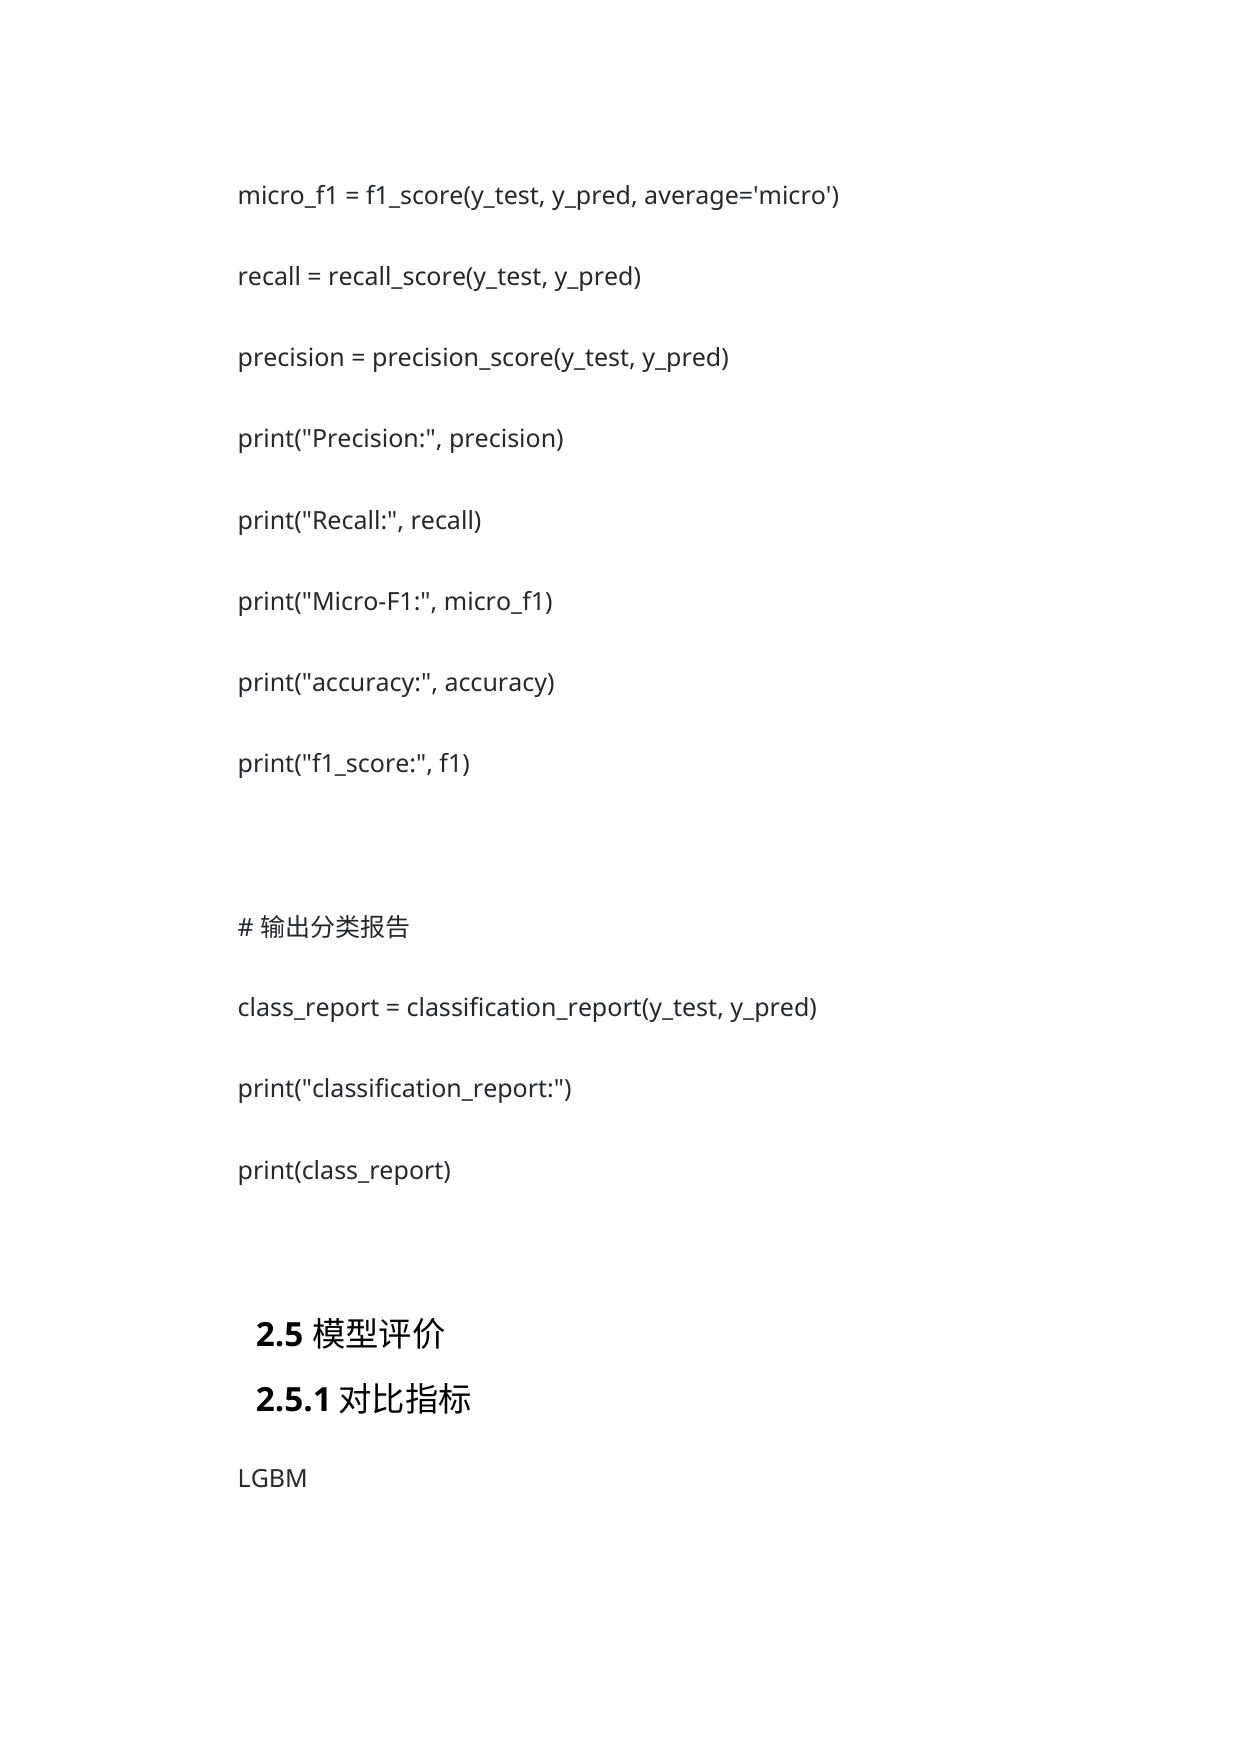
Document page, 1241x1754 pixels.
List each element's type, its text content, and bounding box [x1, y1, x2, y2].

text print("accuracy:", accuracy) [187, 649, 1053, 714]
text print("classification_report:") [187, 1056, 1053, 1121]
text # 输出分类报告 [187, 893, 1053, 958]
text print(class_report) [187, 1137, 1053, 1202]
text print("Micro-F1:", micro_f1) [187, 568, 1053, 633]
text class_report = classification_report(y_test, y_pred) [187, 974, 1053, 1039]
text micro_f1 = f1_score(y_test, y_pred, average='micro') [187, 162, 1053, 227]
text recall = recall_score(y_test, y_pred) [187, 243, 1053, 308]
text print("Precision:", precision) [187, 406, 1053, 471]
text precision = precision_score(y_test, y_pred) [187, 324, 1053, 389]
subtitle 2.5 模型评价 [187, 1299, 1053, 1364]
text LGBM [187, 1446, 1053, 1511]
text print("Recall:", recall) [187, 487, 1053, 552]
subtitle 2.5.1对比指标 [187, 1364, 1053, 1429]
text print("f1_score:", f1) [187, 731, 1053, 796]
